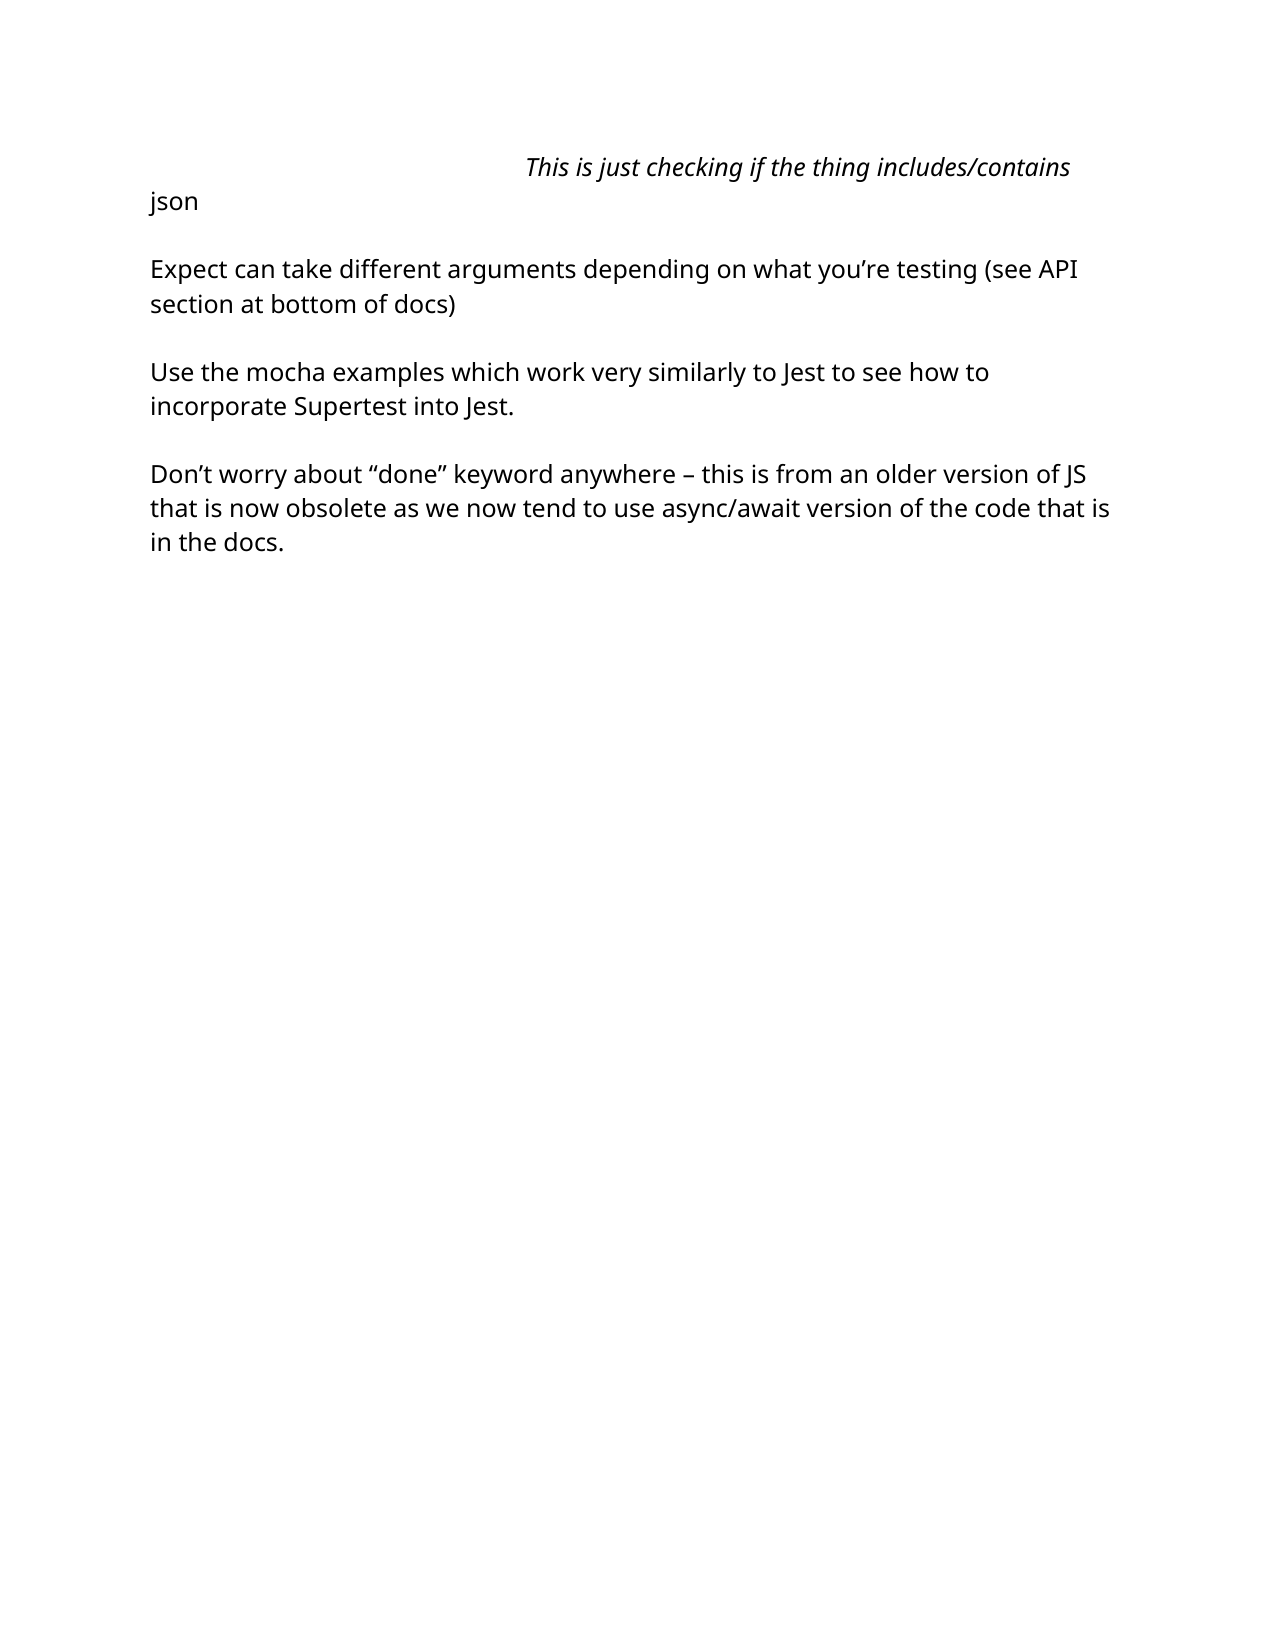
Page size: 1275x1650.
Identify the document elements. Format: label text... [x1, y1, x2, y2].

text Don’t worry about “done” keyword anywhere – this is from an older version of JS that is now obsolete as we now tend to use async/await version of the code that is in the docs. [150, 457, 1125, 559]
text This is just checking if the thing includes/contains json [150, 150, 1125, 218]
text Expect can take different arguments depending on what you’re testing (see API section at bottom of docs) [150, 252, 1125, 320]
text Use the mocha examples which work very similarly to Jest to see how to incorporate Supertest into Jest. [150, 354, 1125, 422]
